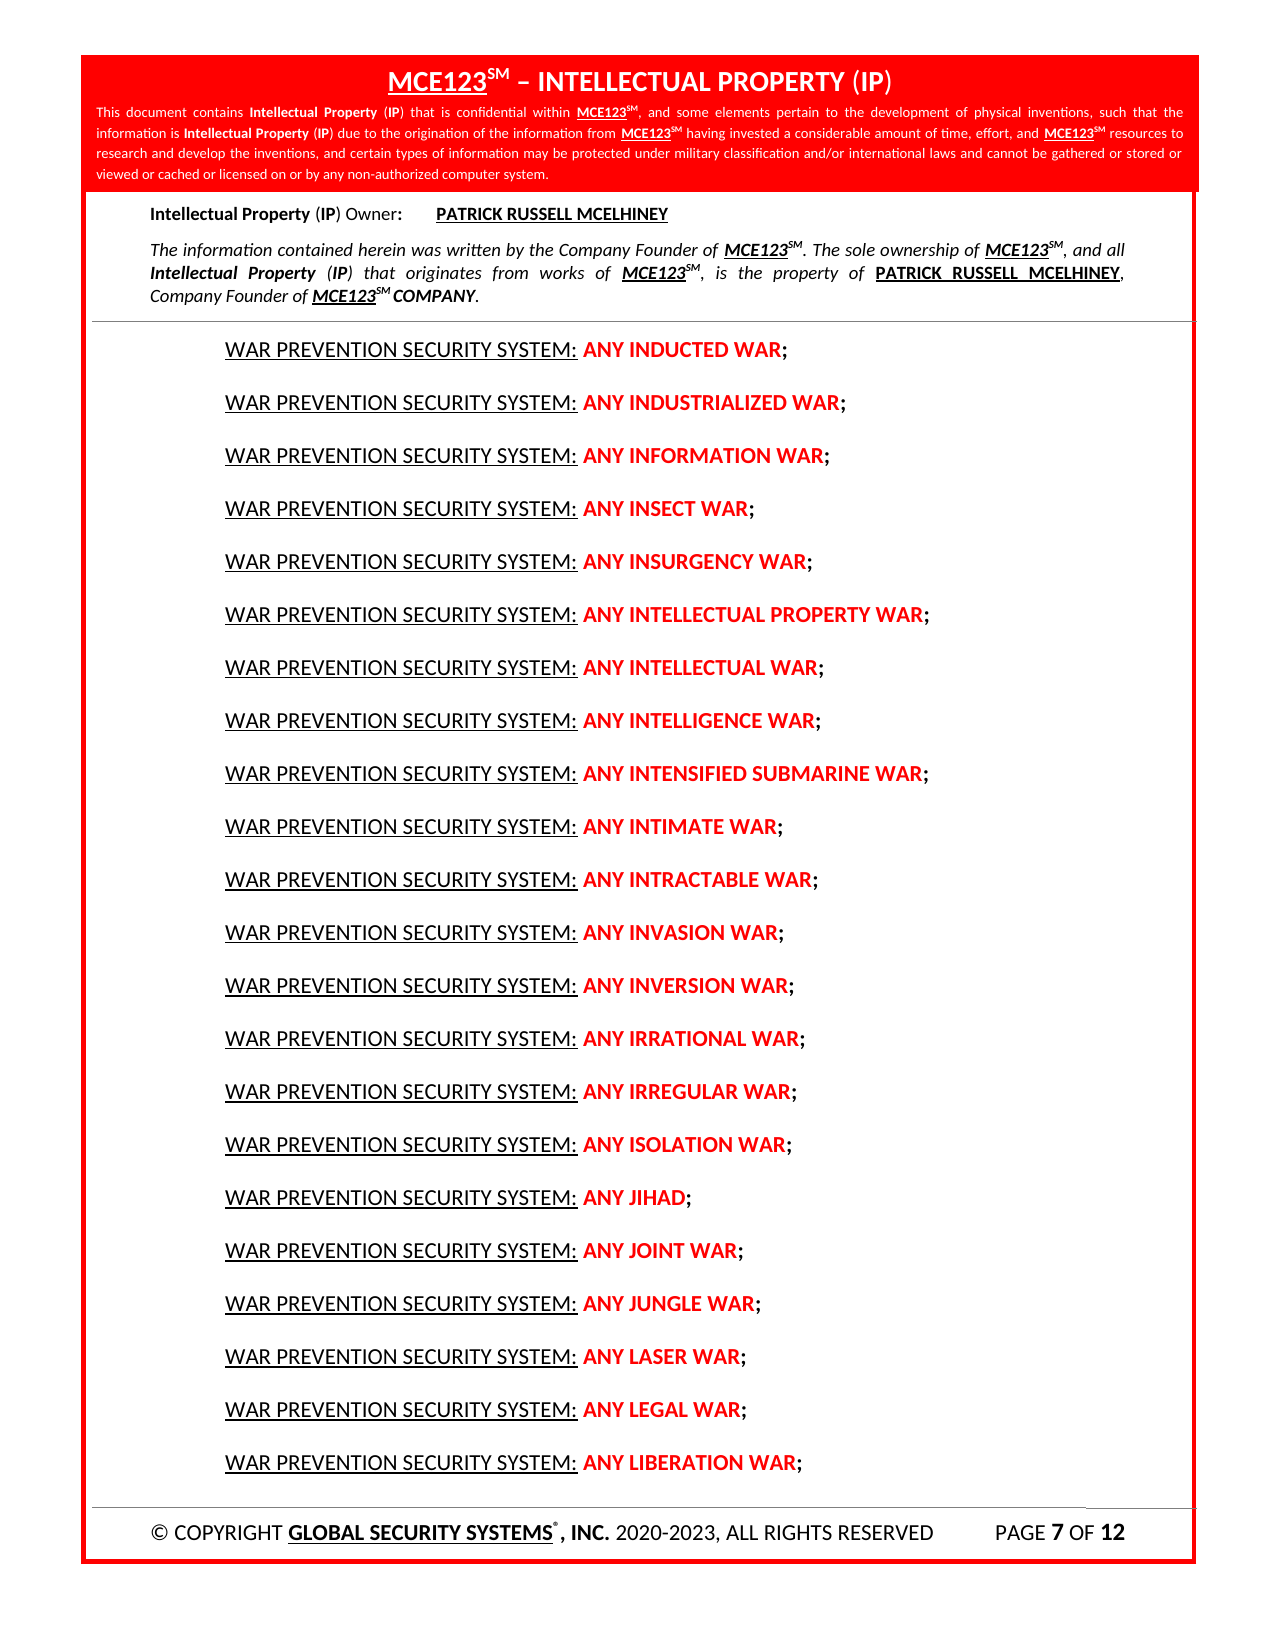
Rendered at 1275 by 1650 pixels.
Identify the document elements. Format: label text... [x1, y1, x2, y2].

text WAR PREVENTION SECURITY SYSTEM: ANY INSURGENCY WAR; [187, 547, 1125, 575]
text WAR PREVENTION SECURITY SYSTEM: ANY INTELLIGENCE WAR; [187, 706, 1125, 734]
text WAR PREVENTION SECURITY SYSTEM: ANY IRREGULAR WAR; [187, 1077, 1125, 1105]
text WAR PREVENTION SECURITY SYSTEM: ANY INDUCTED WAR; [187, 335, 1125, 363]
text WAR PREVENTION SECURITY SYSTEM: ANY INSECT WAR; [187, 494, 1125, 522]
text WAR PREVENTION SECURITY SYSTEM: ANY IRRATIONAL WAR; [187, 1024, 1125, 1052]
text WAR PREVENTION SECURITY SYSTEM: ANY INTIMATE WAR; [187, 812, 1125, 840]
text WAR PREVENTION SECURITY SYSTEM: ANY INTRACTABLE WAR; [187, 865, 1125, 893]
text WAR PREVENTION SECURITY SYSTEM: ANY LASER WAR; [187, 1342, 1125, 1370]
text WAR PREVENTION SECURITY SYSTEM: ANY LIBERATION WAR; [187, 1448, 1125, 1476]
text WAR PREVENTION SECURITY SYSTEM: ANY JIHAD; [187, 1183, 1125, 1211]
text WAR PREVENTION SECURITY SYSTEM: ANY INTELLECTUAL WAR; [187, 653, 1125, 681]
text WAR PREVENTION SECURITY SYSTEM: ANY INVASION WAR; [187, 918, 1125, 946]
text WAR PREVENTION SECURITY SYSTEM: ANY JUNGLE WAR; [187, 1289, 1125, 1317]
text WAR PREVENTION SECURITY SYSTEM: ANY LEGAL WAR; [187, 1395, 1125, 1423]
text WAR PREVENTION SECURITY SYSTEM: ANY JOINT WAR; [187, 1236, 1125, 1264]
text WAR PREVENTION SECURITY SYSTEM: ANY INFORMATION WAR; [187, 441, 1125, 469]
text WAR PREVENTION SECURITY SYSTEM: ANY INVERSION WAR; [187, 971, 1125, 999]
text WAR PREVENTION SECURITY SYSTEM: ANY INDUSTRIALIZED WAR; [187, 388, 1125, 416]
text WAR PREVENTION SECURITY SYSTEM: ANY INTENSIFIED SUBMARINE WAR; [187, 759, 1125, 787]
text WAR PREVENTION SECURITY SYSTEM: ANY INTELLECTUAL PROPERTY WAR; [187, 600, 1125, 628]
text WAR PREVENTION SECURITY SYSTEM: ANY ISOLATION WAR; [187, 1130, 1125, 1158]
